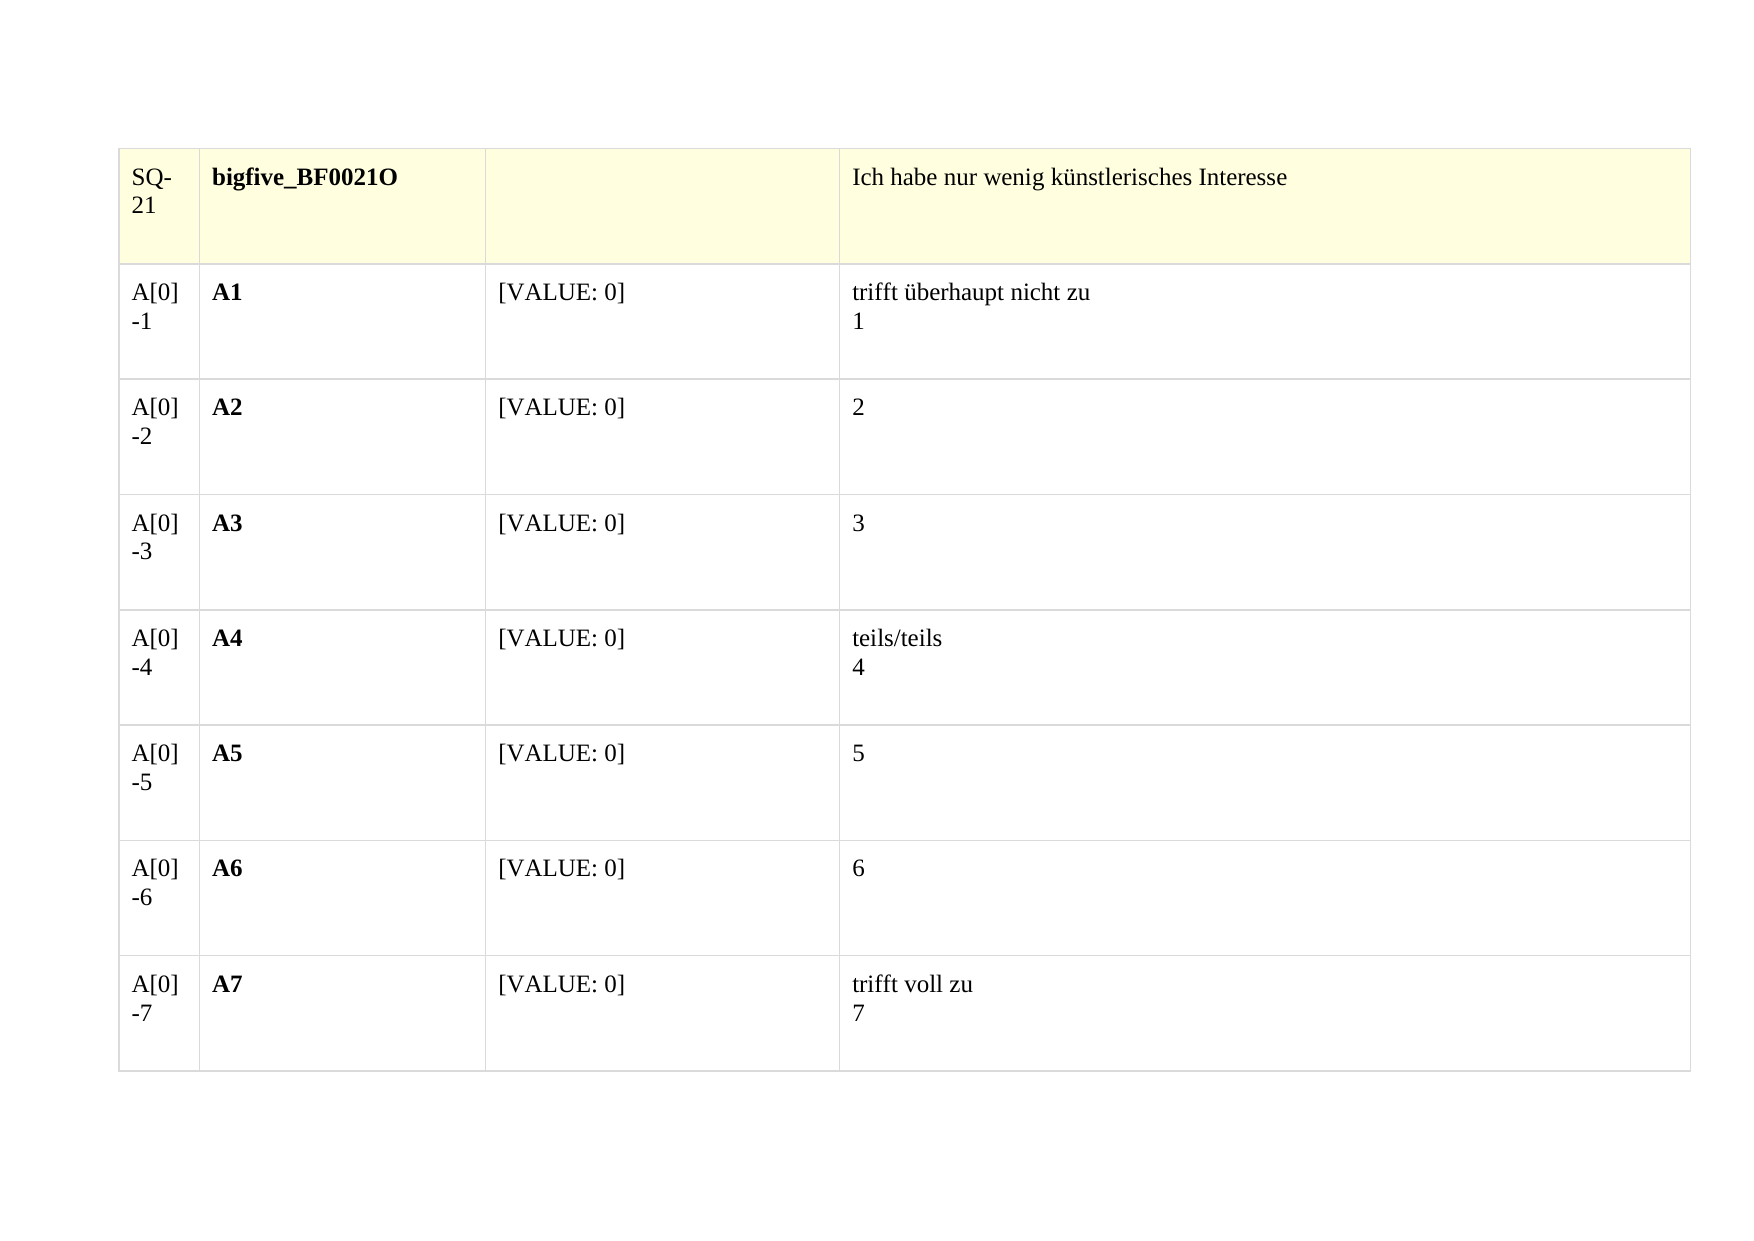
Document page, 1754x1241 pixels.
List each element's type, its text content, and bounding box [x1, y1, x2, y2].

table_cell Ich habe nur wenig künstlerisches Interesse [840, 149, 1690, 263]
table_cell 2 [840, 380, 1690, 493]
table_cell [VALUE: 0] [486, 495, 839, 609]
table_cell SQ-21 [120, 149, 199, 263]
table_cell [VALUE: 0] [486, 726, 839, 839]
table_cell [VALUE: 0] [486, 841, 839, 955]
table_cell A6 [200, 841, 485, 955]
table_cell A[0]-6 [120, 841, 199, 955]
table_cell A[0]-1 [120, 265, 199, 378]
table_cell [VALUE: 0] [486, 380, 839, 493]
table_cell bigfive_BF0021O [200, 149, 485, 263]
table_cell A[0]-7 [120, 956, 199, 1070]
table_cell 5 [840, 726, 1690, 839]
table_cell teils/teils 4 [840, 611, 1690, 724]
table_cell [VALUE: 0] [486, 956, 839, 1070]
table_cell trifft voll zu 7 [840, 956, 1690, 1070]
table_cell trifft überhaupt nicht zu 1 [840, 265, 1690, 378]
table_cell A[0]-4 [120, 611, 199, 724]
table_cell [VALUE: 0] [486, 265, 839, 378]
table_cell [486, 149, 839, 263]
table_cell A1 [200, 265, 485, 378]
table_cell A4 [200, 611, 485, 724]
table_cell 6 [840, 841, 1690, 955]
table_cell [VALUE: 0] [486, 611, 839, 724]
table_cell A3 [200, 495, 485, 609]
table_cell A[0]-2 [120, 380, 199, 493]
table_cell A7 [200, 956, 485, 1070]
table_cell A5 [200, 726, 485, 839]
table_cell 3 [840, 495, 1690, 609]
table_cell A2 [200, 380, 485, 493]
table_cell A[0]-5 [120, 726, 199, 839]
table_cell A[0]-3 [120, 495, 199, 609]
